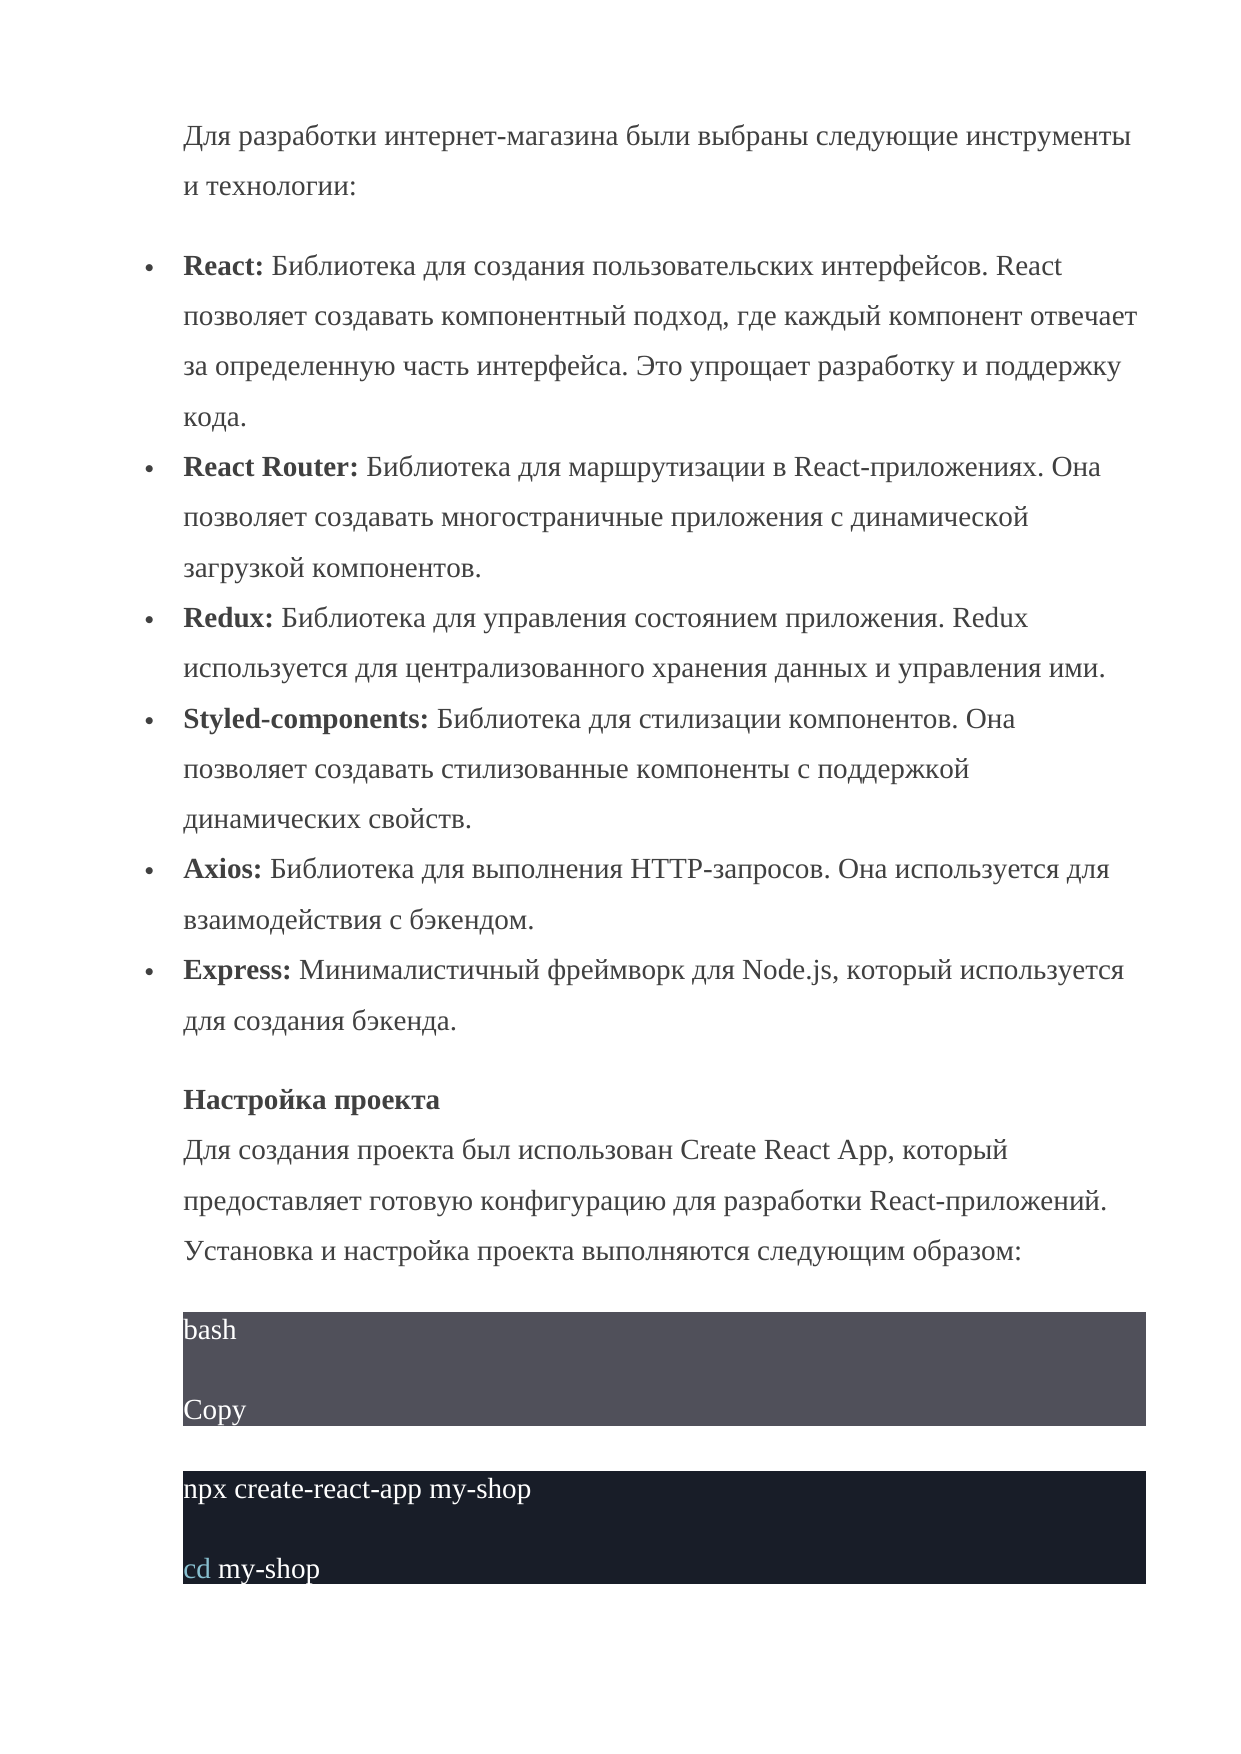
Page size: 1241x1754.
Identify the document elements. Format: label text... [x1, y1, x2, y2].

text Настройка проекта Для создания проекта был использован Create React App, который предоставляет готовую конфигурацию для разработки React-приложений. Установка и настройка проекта выполняются следующим образом: [183, 1082, 1146, 1267]
text npx create-react-app my-shop [183, 1471, 1146, 1505]
text bash [183, 1312, 1146, 1346]
text Для разработки интернет-магазина были выбраны следующие инструменты и технологии: [183, 118, 1146, 202]
list Express: Минималистичный фреймворк для Node.js, который используется для создания бэкенда. [146, 952, 1146, 1036]
text Copy [183, 1392, 1146, 1426]
list Axios: Библиотека для выполнения HTTP-запросов. Она используется для взаимодействия с бэкендом. [146, 852, 1146, 936]
list Redux: Библиотека для управления состоянием приложения. Redux используется для централизованного хранения данных и управления ими. [146, 600, 1146, 684]
text cd my-shop [183, 1551, 1146, 1584]
list Styled-components: Библиотека для стилизации компонентов. Она позволяет создавать стилизованные компоненты с поддержкой динамических свойств. [146, 701, 1146, 835]
